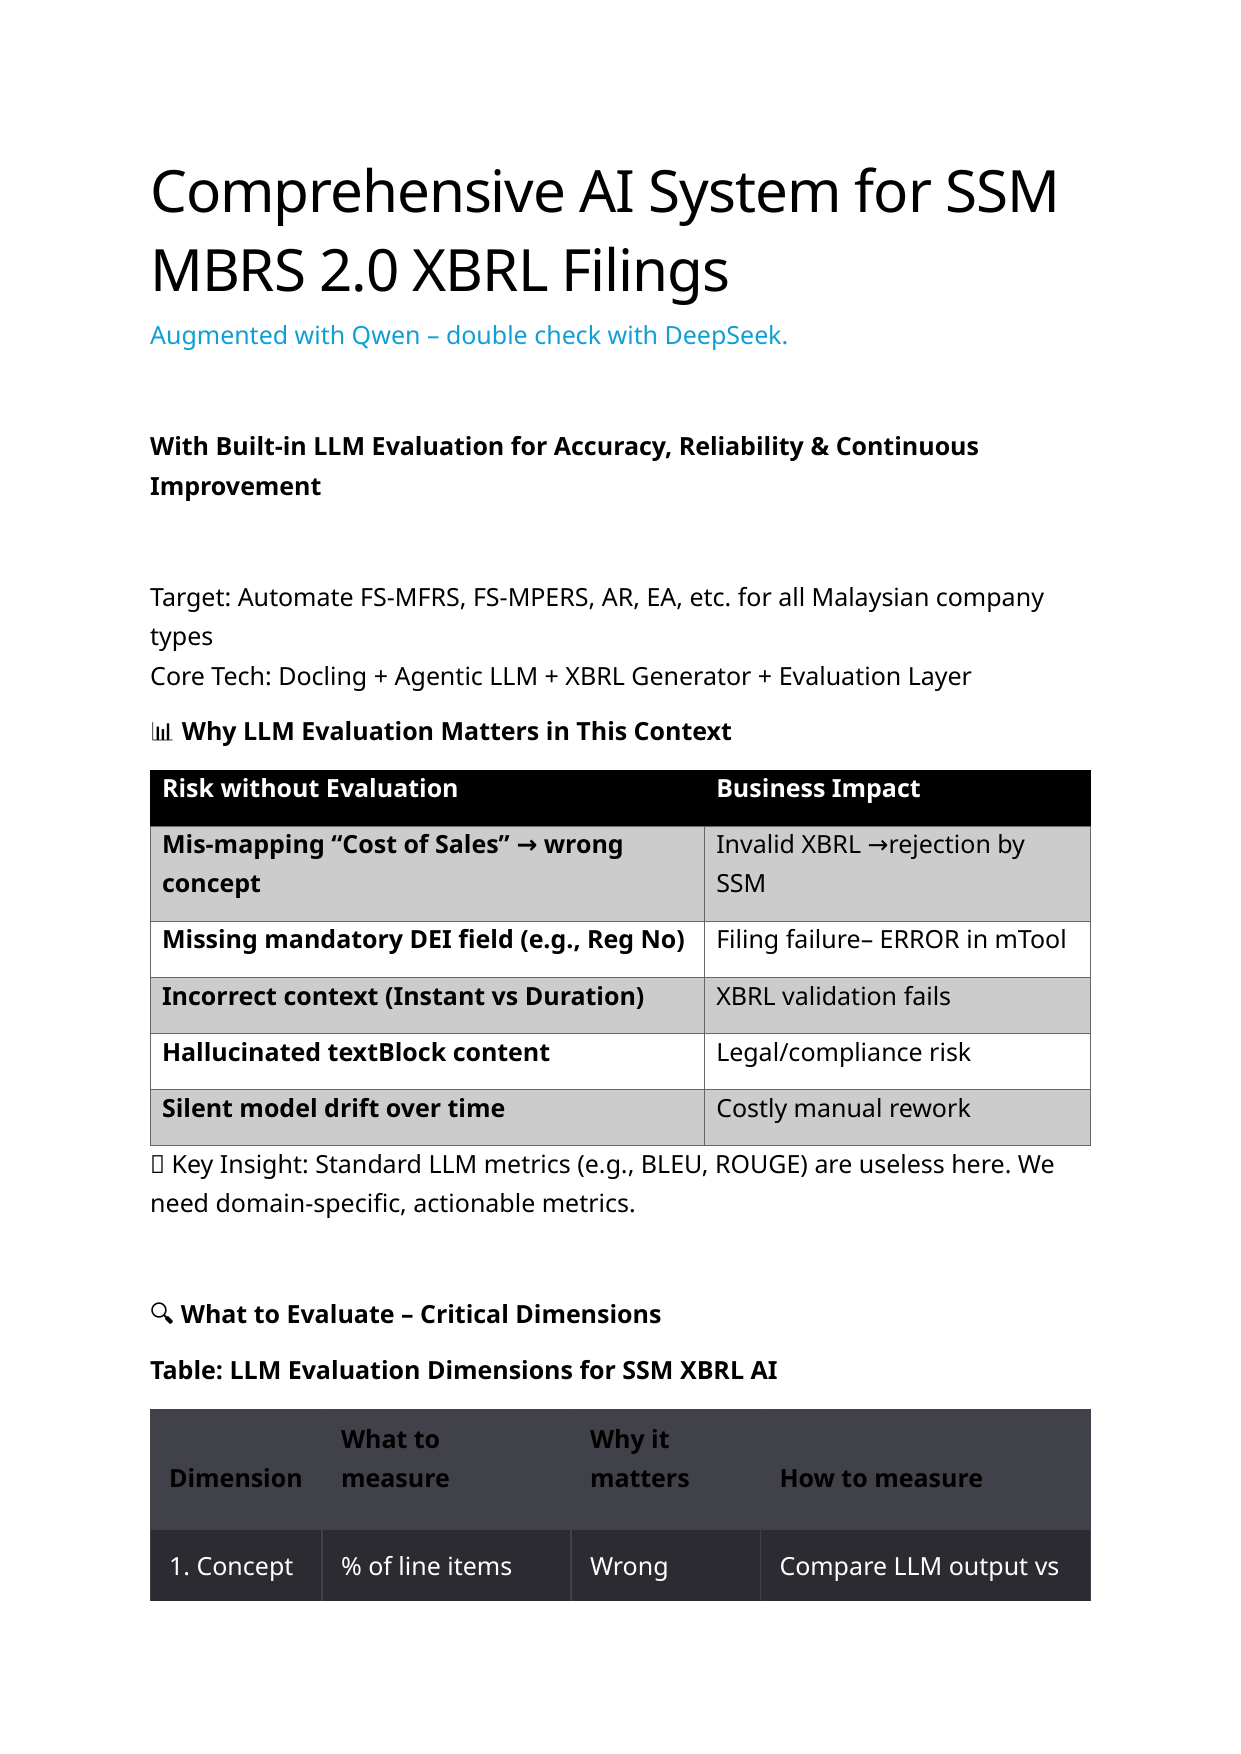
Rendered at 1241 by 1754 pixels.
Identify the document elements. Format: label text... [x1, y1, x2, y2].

table_cell Costly manual rework [705, 1090, 1090, 1145]
table_cell Hallucinated textBlock content [151, 1034, 704, 1089]
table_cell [323, 1530, 570, 1601]
table_header Business Impact [705, 771, 1090, 826]
text 📊 Why LLM Evaluation Matters in This Context [150, 714, 1090, 748]
table_cell Wrong concept = invalid XBRL [572, 1530, 760, 1601]
table_cell Silent model drift over time [151, 1090, 704, 1145]
text With Built-in LLM Evaluation for Accuracy, Reliability & Continuous Improvement [150, 429, 1090, 502]
table_cell 1. Concept Accuracy [151, 1530, 321, 1601]
title Comprehensive AI System for SSM MBRS 2.0 XBRL Filings [150, 150, 1090, 309]
table_cell Legal/compliance risk [705, 1034, 1090, 1089]
table_cell Missing mandatory DEI field (e.g., Reg No) [151, 922, 704, 977]
table_header What to measure [323, 1409, 570, 1528]
text Augmented with Qwen – double check with DeepSeek. [150, 317, 1090, 351]
table_cell XBRL validation fails [705, 978, 1090, 1033]
text 💡 Key Insight: Standard LLM metrics (e.g., BLEU, ROUGE) are useless here. We need domain-specific, actionable metrics. [150, 1146, 1090, 1219]
text Table: LLM Evaluation Dimensions for SSM XBRL AI [150, 1353, 1090, 1387]
table_header Why it matters [572, 1409, 760, 1528]
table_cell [761, 1530, 1090, 1601]
table_header Dimension [151, 1409, 321, 1528]
table_cell Filing failure– ERROR in mTool [705, 922, 1090, 977]
text Target: Automate FS-MFRS, FS-MPERS, AR, EA, etc. for all Malaysian company types Core Tech: Docling + Agentic LLM + XBRL Generator + Evaluation Layer [150, 580, 1090, 692]
table_cell Incorrect context (Instant vs Duration) [151, 978, 704, 1033]
table_cell Mis-mapping “Cost of Sales” → wrong concept [151, 827, 704, 921]
text 🔍 What to Evaluate – Critical Dimensions [150, 1297, 1090, 1331]
table_header Risk without Evaluation [151, 771, 704, 826]
table_header How to measure [761, 1409, 1090, 1528]
table_cell Invalid XBRL →rejection by SSM [705, 827, 1090, 921]
